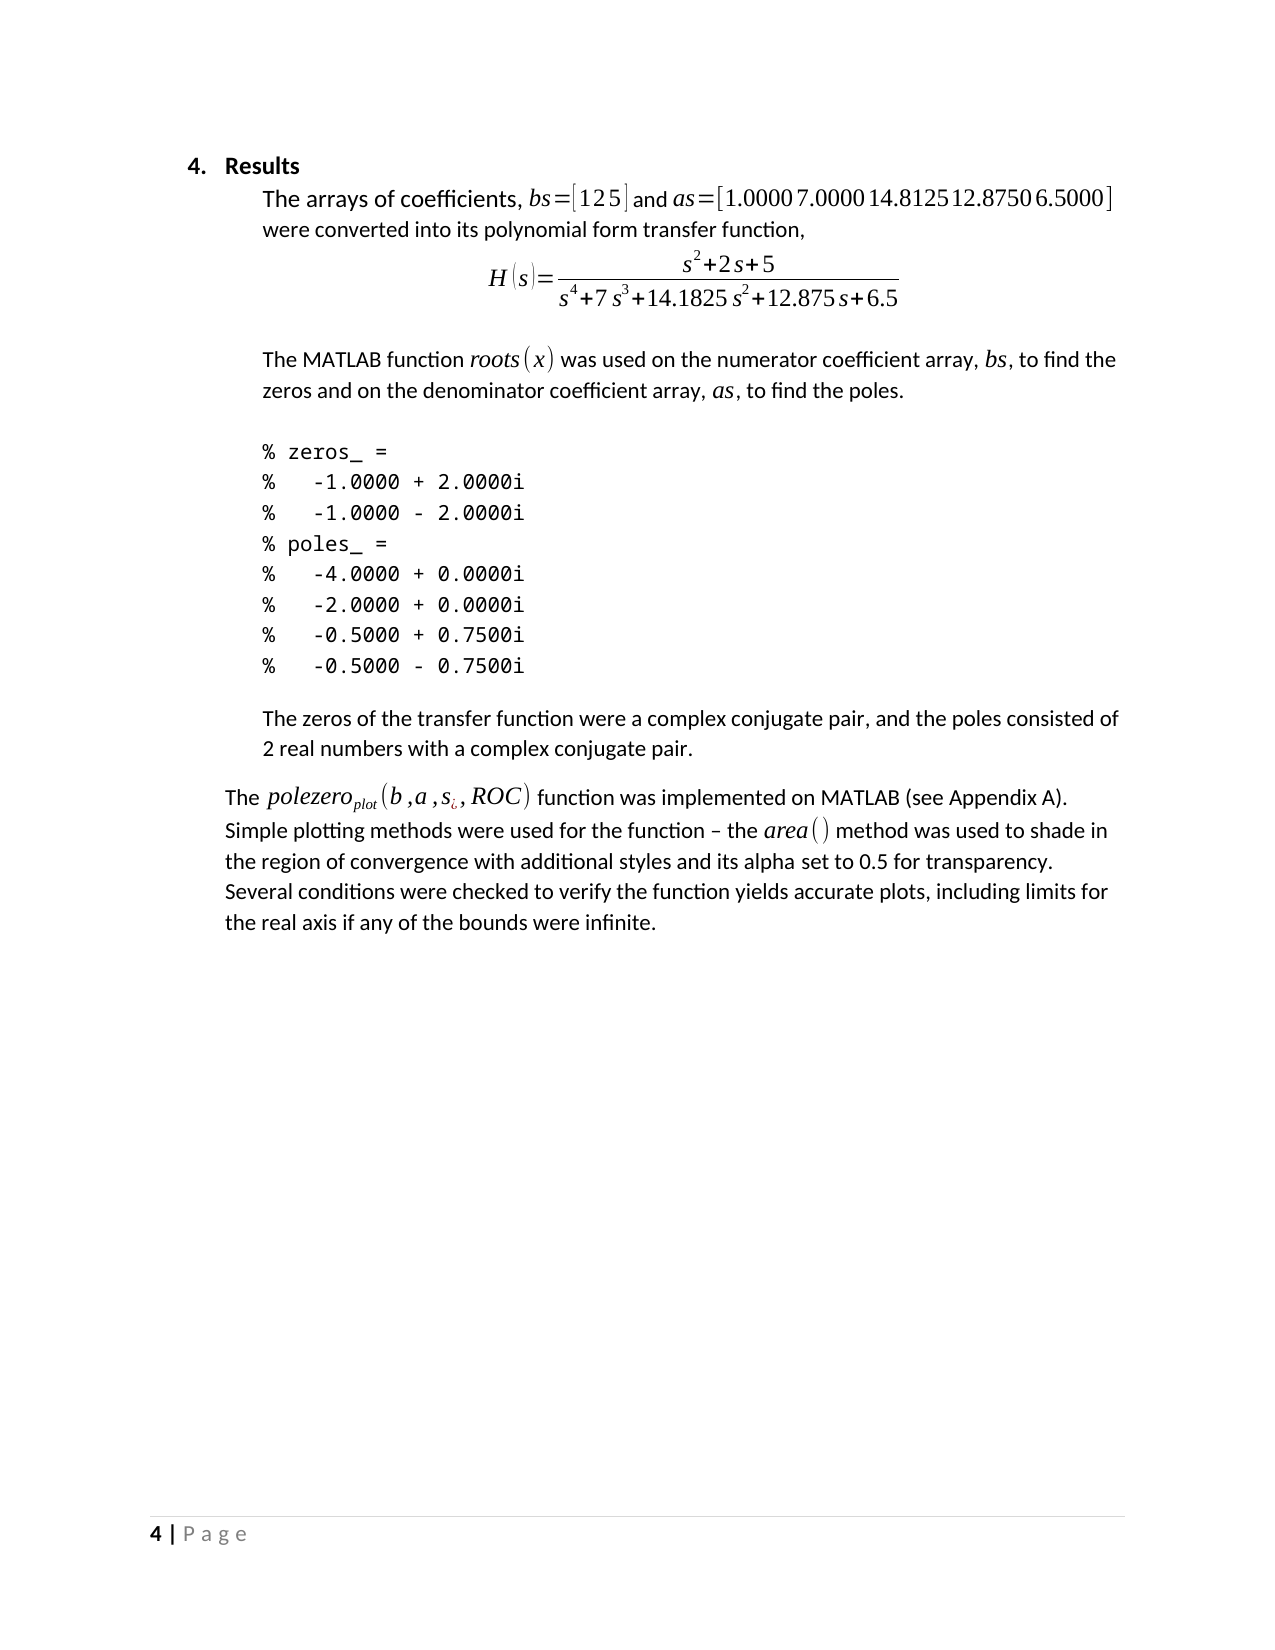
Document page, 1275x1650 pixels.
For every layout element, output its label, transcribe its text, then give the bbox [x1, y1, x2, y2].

list The MATLAB function was used on the numerator coefficient array, , to find the zeros and on the denominator coefficient array, , to find the poles. [262, 344, 1125, 404]
list % -2.0000 + 0.0000i [262, 590, 1125, 618]
text The function was implemented on MATLAB (see Appendix A). Simple plotting methods were used for the function – the method was used to shade in the region of convergence with additional styles and its alpha set to 0.5 for transparency. Several conditions were checked to verify the function yields accurate plots, including limits for the real axis if any of the bounds were infinite. [225, 781, 1125, 936]
list % -0.5000 + 0.7500i [262, 621, 1125, 649]
list % -1.0000 + 2.0000i [262, 467, 1125, 496]
list % zeros_ = [262, 437, 1125, 465]
list % poles_ = [262, 529, 1125, 557]
list The zeros of the transfer function were a complex conjugate pair, and the poles consisted of 2 real numbers with a complex conjugate pair. [262, 704, 1125, 762]
list Results [187, 150, 1125, 181]
list % -4.0000 + 0.0000i [262, 559, 1125, 588]
list The arrays of coefficients, and were converted into its polynomial form transfer function, [262, 183, 1125, 244]
list % -1.0000 - 2.0000i [262, 498, 1125, 527]
list % -0.5000 - 0.7500i [262, 651, 1125, 680]
